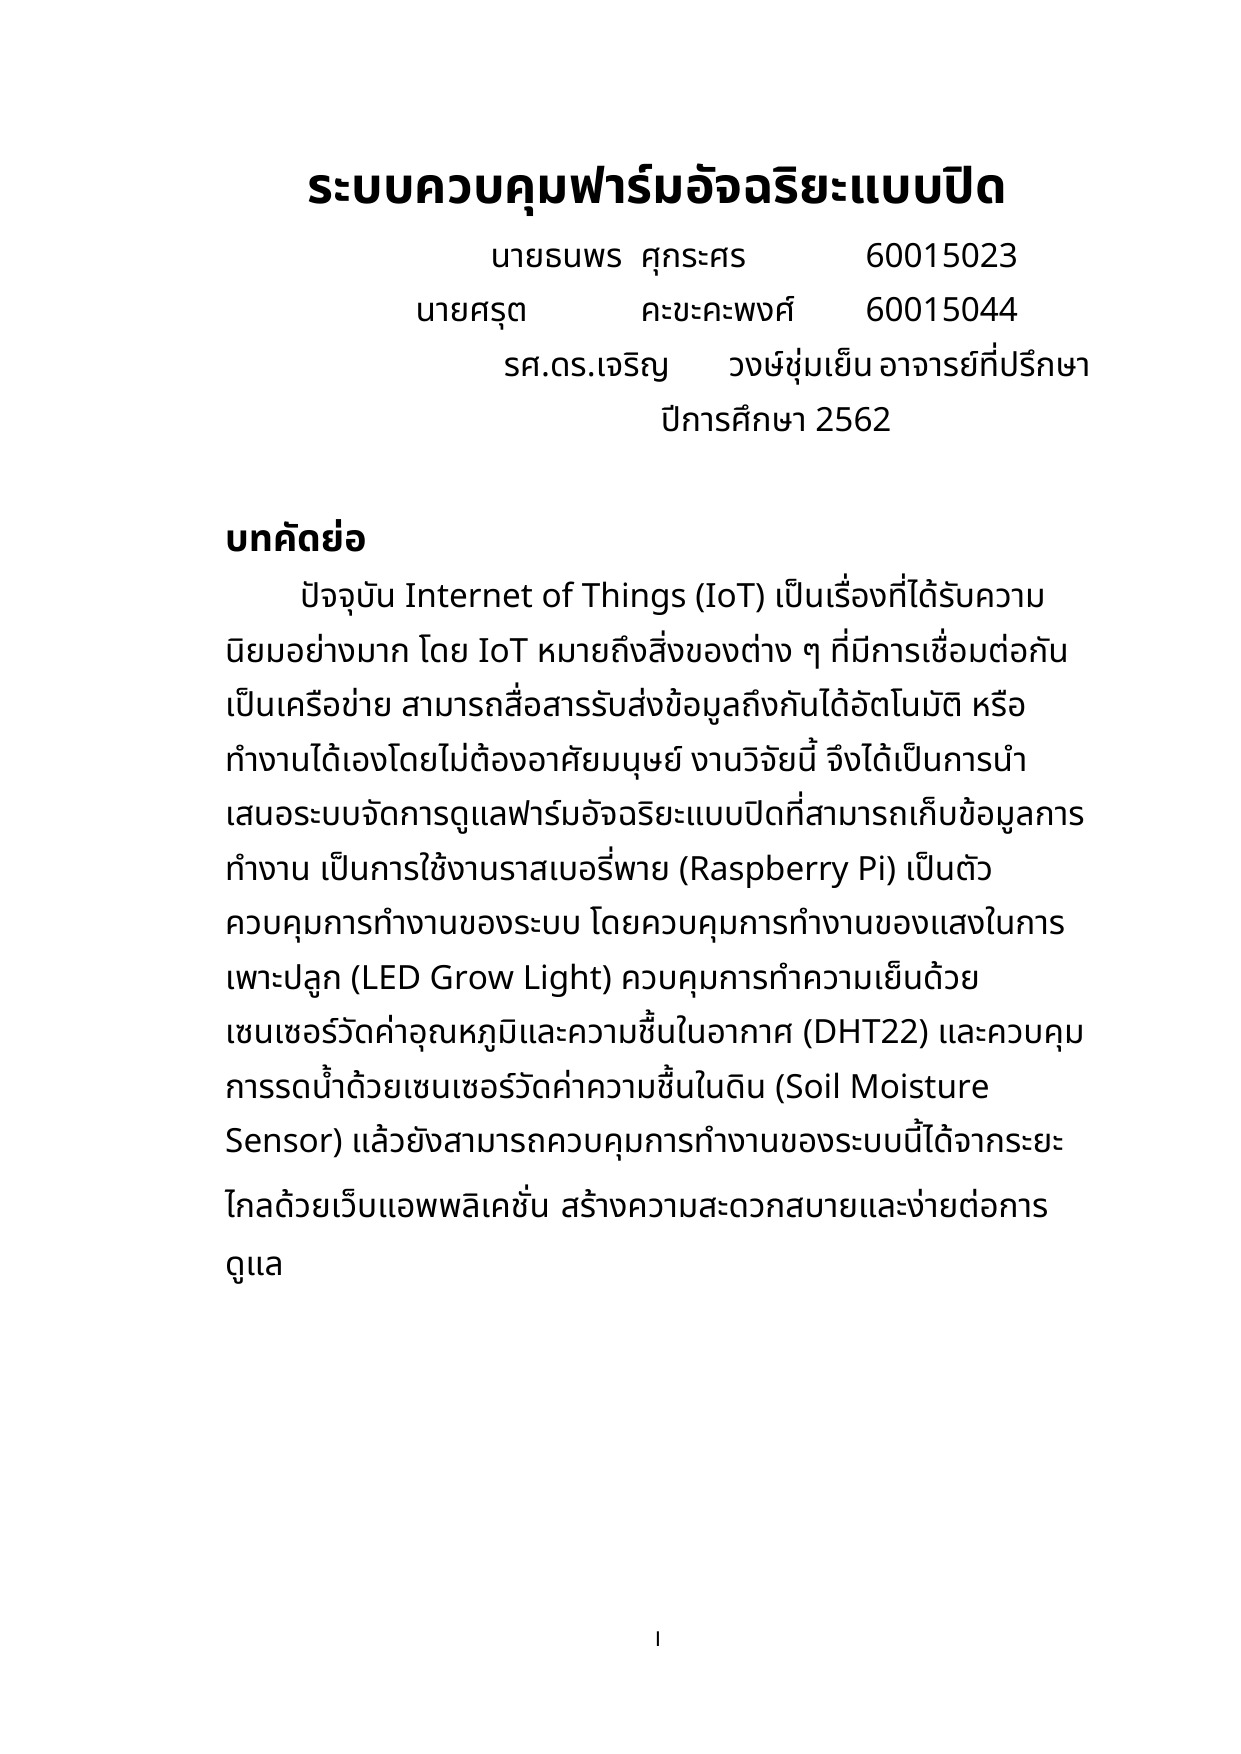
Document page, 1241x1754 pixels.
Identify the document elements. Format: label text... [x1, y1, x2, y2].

text นายศรุต คะขะคะพงศ์ 60015044 [225, 286, 1090, 337]
text รศ.ดร.เจริญ วงษ์ชุ่มเย็น อาจารย์ที่ปรึกษา [225, 341, 1090, 391]
text ปีการศึกษา 2562 [600, 395, 1090, 446]
text ปัจจุบัน Internet of Things (IoT) เป็นเรื่องที่ได้รับความนิยมอย่างมาก โดย IoT หมายถึงสิ่งของต่าง ๆ ที่มีการเชื่อมต่อกันเป็นเครือข่าย สามารถสื่อสารรับส่งข้อมูลถึงกันได้อัตโนมัติ หรือทำงานได้เองโดยไม่ต้องอาศัยมนุษย์ งานวิจัยนี้ จึงได้เป็นการนำเสนอระบบจัดการดูแลฟาร์มอัจฉริยะแบบปิดที่สามารถเก็บข้อมูลการทำงาน เป็นการใช้งานราสเบอรี่พาย (Raspberry Pi) เป็นตัวควบคุมการทำงานของระบบ โดยควบคุมการทำงานของแสงในการเพาะปลูก (LED Grow Light) ควบคุมการทำความเย็นด้วยเซนเซอร์วัดค่าอุณหภูมิและความชื้นในอากาศ (DHT22) และควบคุมการรดน้ำด้วยเซนเซอร์วัดค่าความชื้นในดิน (Soil Moisture Sensor) แล้วยังสามารถควบคุมการทำงานของระบบนี้ได้จากระยะไกลด้วยเว็บแอพพลิเคชั่น สร้างความสะดวกสบายและง่ายต่อการดูแล [225, 572, 1090, 1290]
text ระบบควบคุมฟาร์มอัจฉริยะแบบปิด [225, 150, 1090, 226]
text บทคัดย่อ [225, 511, 1090, 568]
text นายธนพร ศุกระศร 60015023 [225, 232, 1090, 282]
